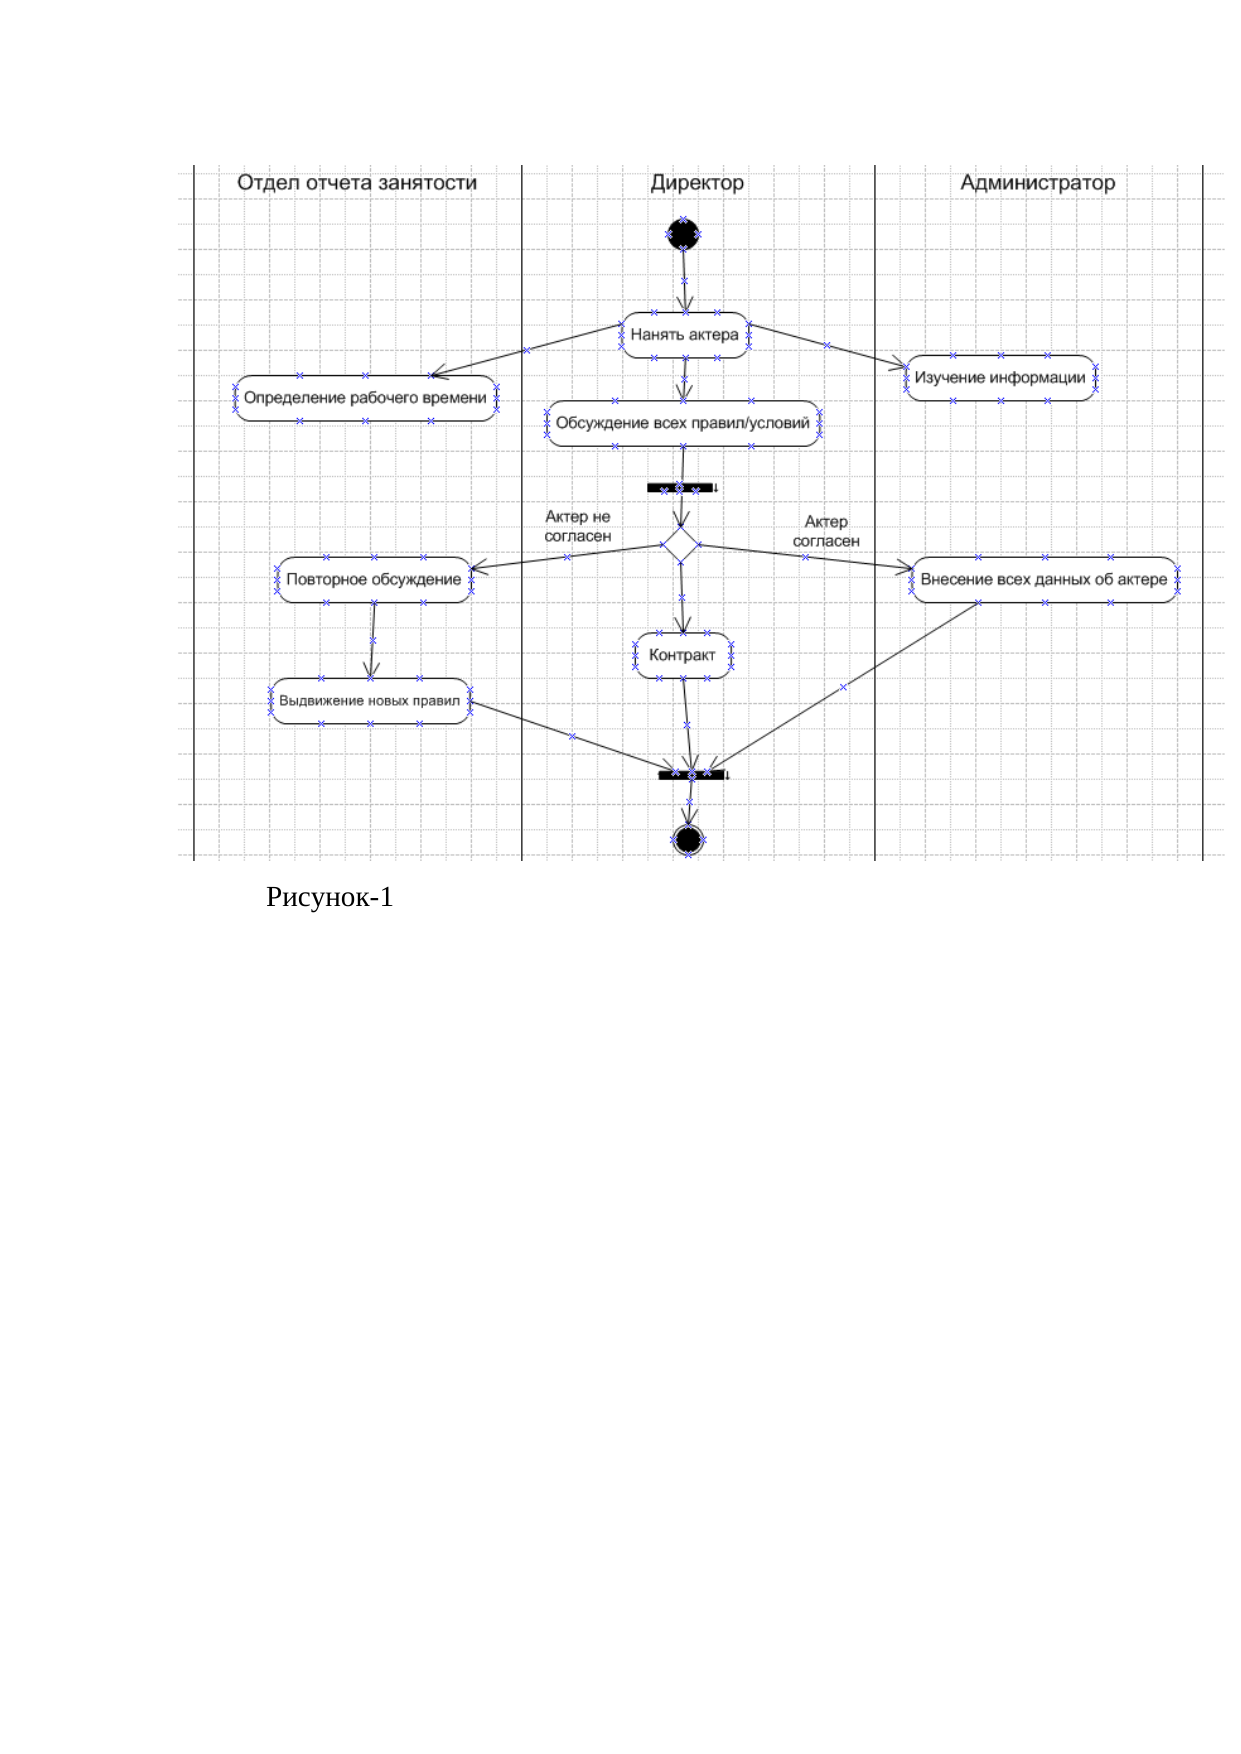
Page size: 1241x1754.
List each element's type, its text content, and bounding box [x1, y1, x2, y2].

picture [177, 165, 1225, 861]
text Рисунок-1 [177, 879, 1152, 913]
